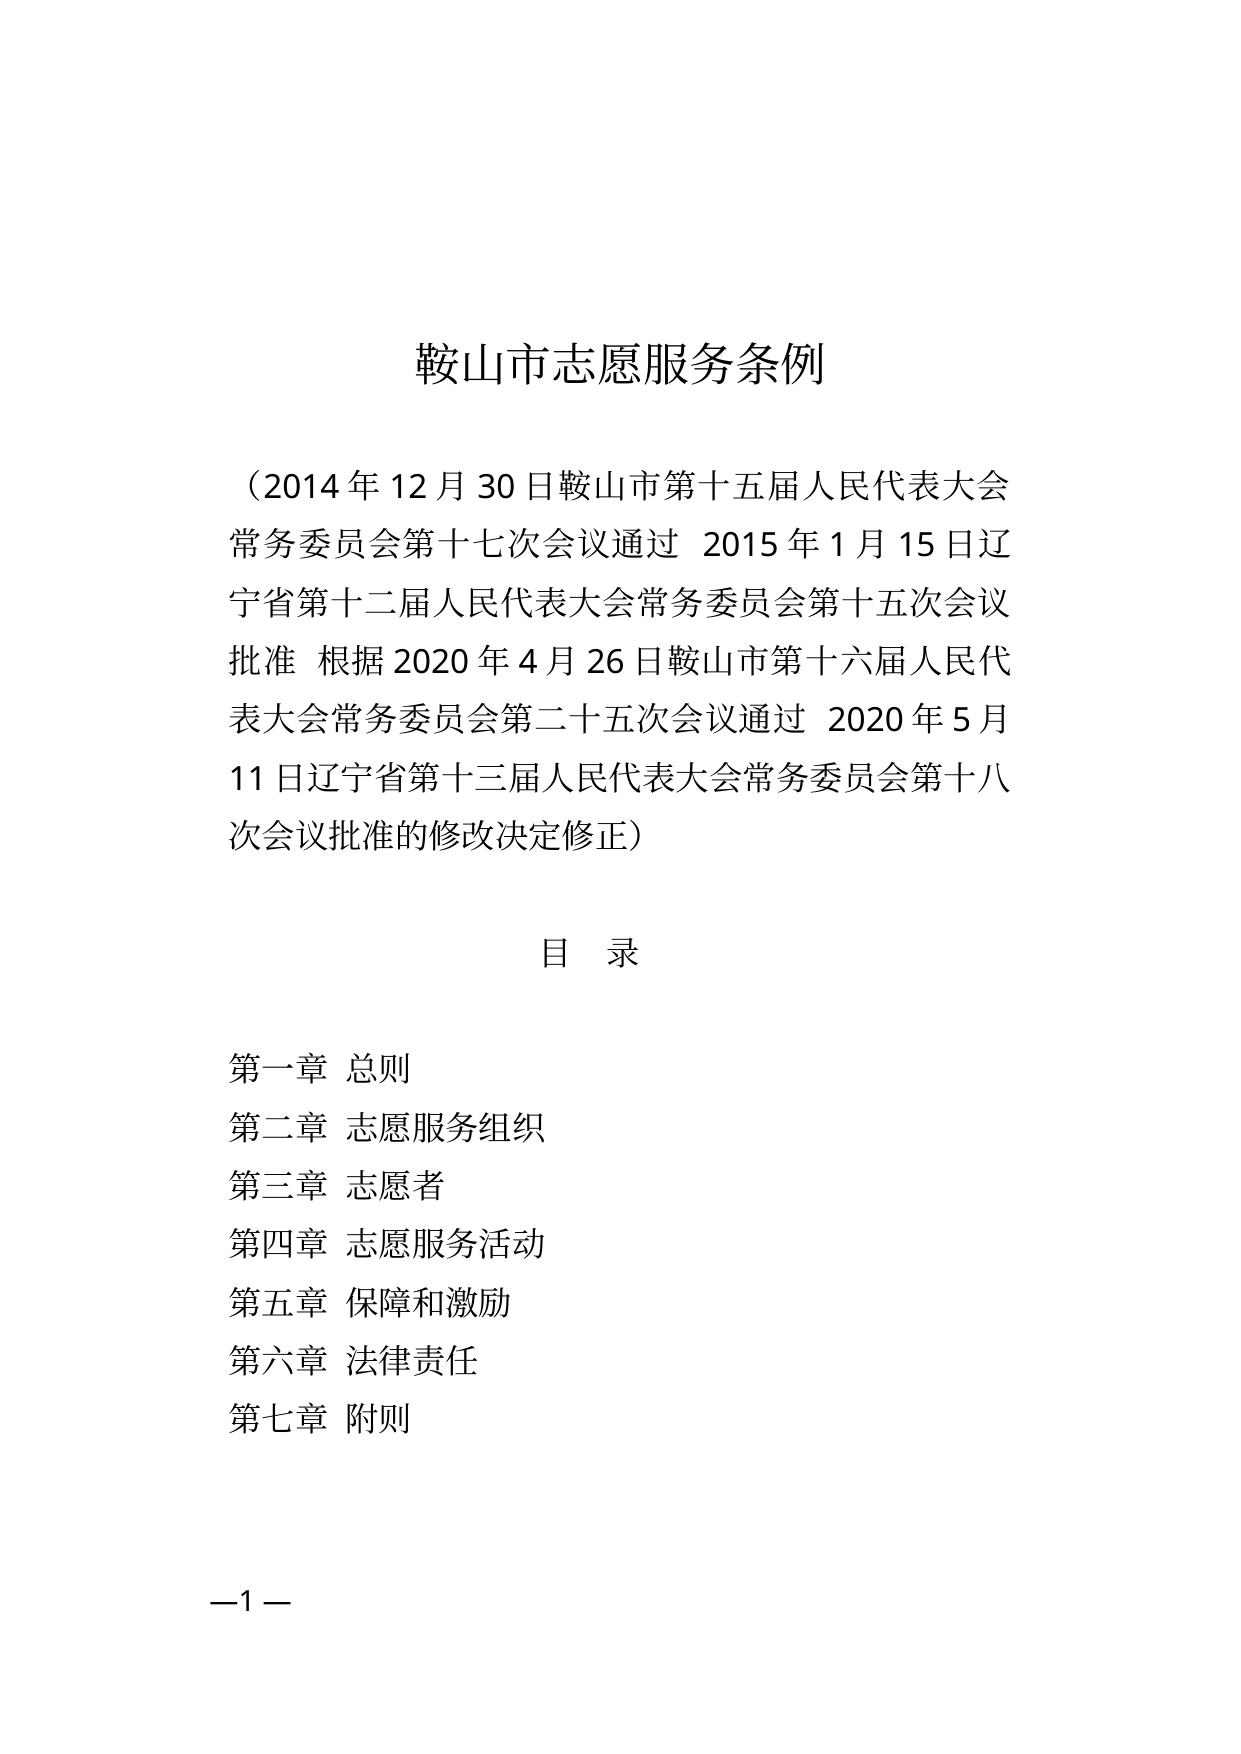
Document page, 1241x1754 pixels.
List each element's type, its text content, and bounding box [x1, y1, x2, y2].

text 第二章 志愿服务组织 [228, 1093, 1012, 1152]
text 第四章 志愿服务活动 [228, 1210, 1012, 1268]
text 鞍山市志愿服务条例 [165, 335, 1075, 393]
text （2014年12月30日鞍山市第十五届人民代表大会常务委员会第十七次会议通过 2015年1月15日辽宁省第十二届人民代表大会常务委员会第十五次会议批准 根据2020年4月26日鞍山市第十六届人民代表大会常务委员会第二十五次会议通过 2020年5月11日辽宁省第十三届人民代表大会常务委员会第十八次会议批准的修改决定修正） [228, 452, 1012, 860]
text 第六章 法律责任 [228, 1327, 1012, 1385]
text 目 录 [165, 918, 1012, 977]
text 第三章 志愿者 [228, 1152, 1012, 1210]
text 第五章 保障和激励 [228, 1268, 1012, 1327]
text 第七章 附则 [228, 1385, 1012, 1443]
text 第一章 总则 [228, 1035, 1012, 1093]
